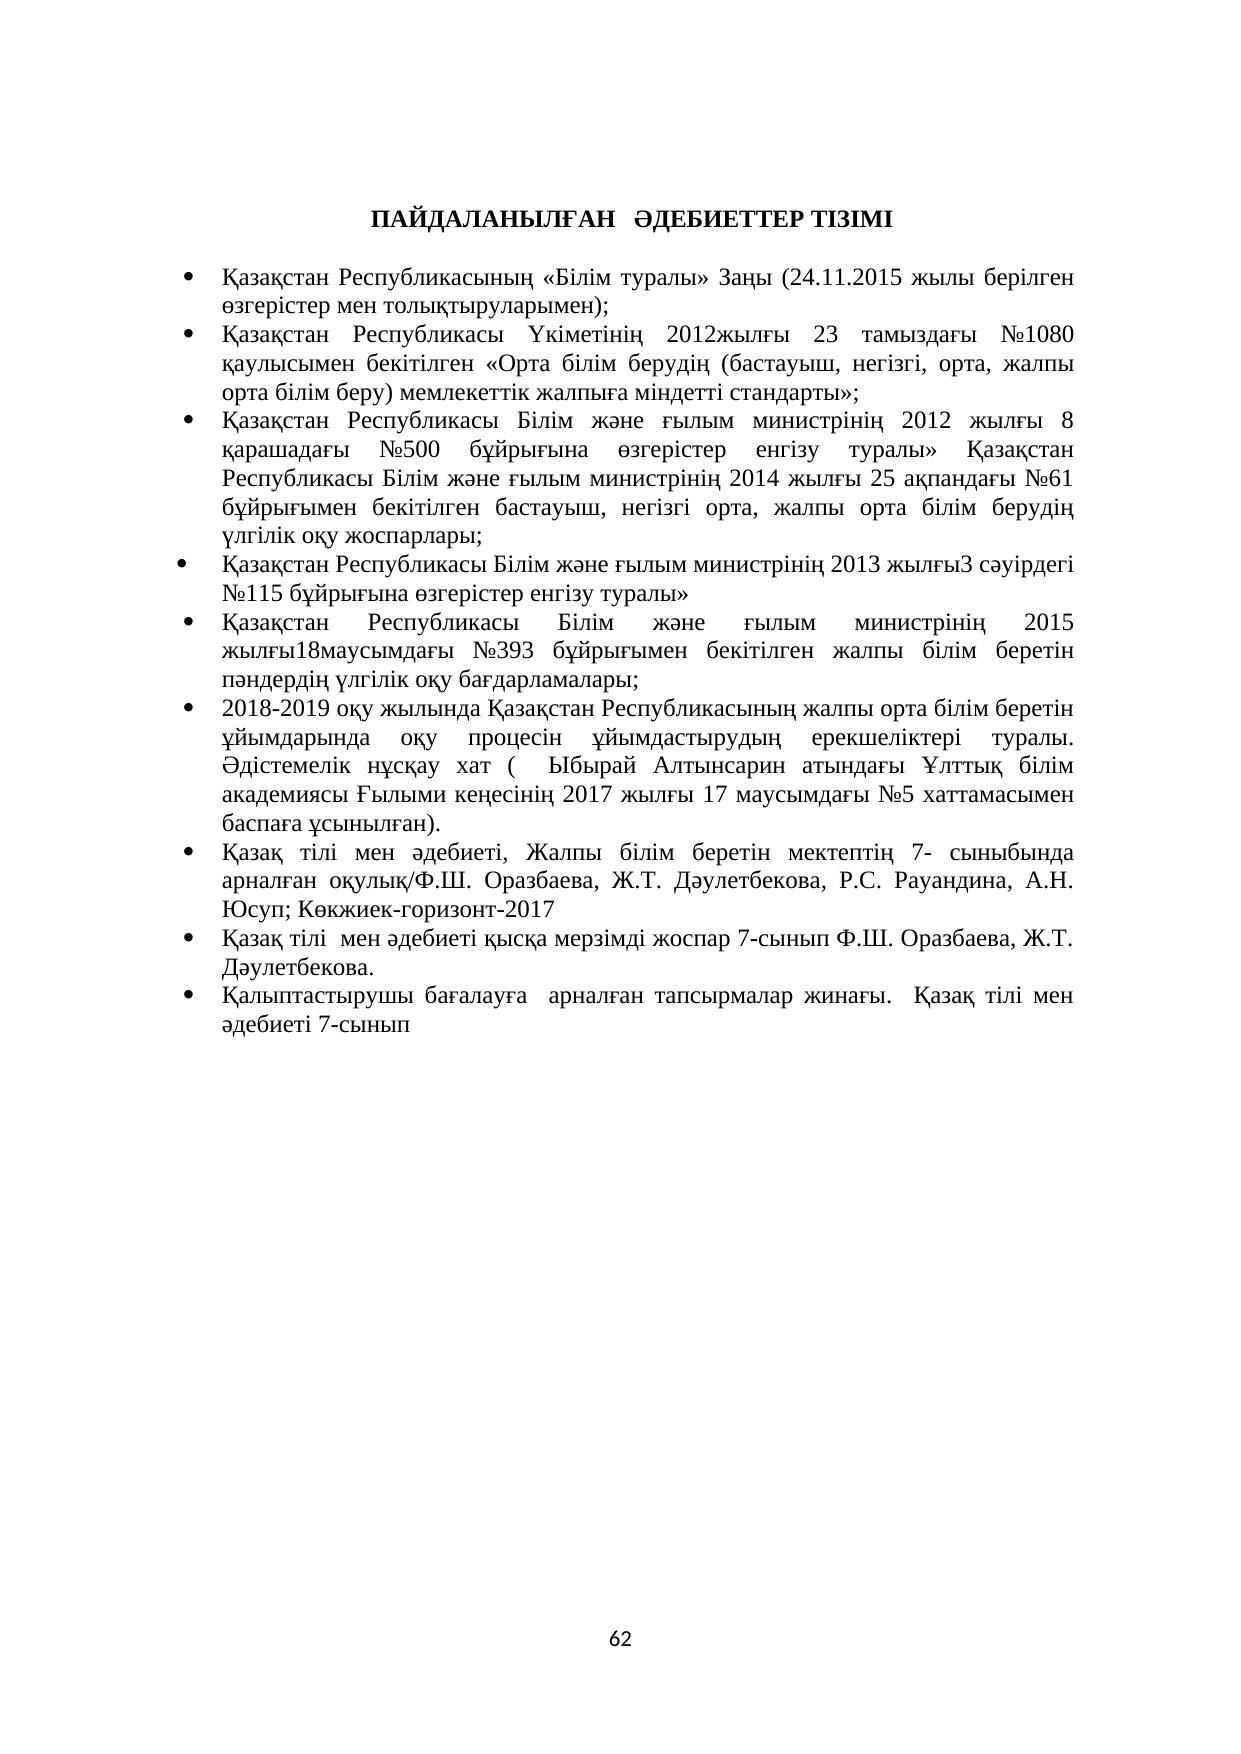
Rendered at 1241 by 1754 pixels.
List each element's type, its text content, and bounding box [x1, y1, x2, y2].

list Қазақ тілі мен әдебиеті, Жалпы білім беретін мектептің 7- сыныбында арналған оқулық/Ф.Ш. Оразбаева, Ж.Т. Дәулетбекова, Р.С. Рауандина, А.Н. Юсуп; Көкжиек-горизонт-2017 [184, 837, 1075, 923]
list Қазақстан Республикасы Білім және ғылым министрінің 2012 жылғы 8 қарашадағы №500 бұйрығына өзгерістер енгізу туралы» Қазақстан Республикасы Білім және ғылым министрінің 2014 жылғы 25 ақпандағы №61 бұйрығымен бекітілген бастауыш, негізгі орта, жалпы орта білім берудің үлгілік оқу жоспарлары; [184, 406, 1075, 549]
list Қазақстан Республикасының «Білім туралы» Заңы (24.11.2015 жылы берілген өзгерістер мен толықтыруларымен); [184, 262, 1075, 319]
list Қазақ тілі мен әдебиеті қысқа мерзімді жоспар 7-сынып Ф.Ш. Оразбаева, Ж.Т. Дәулетбекова. [184, 923, 1075, 981]
text ПАЙДАЛАНЫЛҒАН ӘДЕБИЕТТЕР ТІЗІМІ [177, 204, 1063, 233]
list 2018-2019 оқу жылында Қазақстан Республикасының жалпы орта білім беретін ұйымдарында оқу процесін ұйымдастырудың ерекшеліктері туралы. Әдістемелік нұсқау хат ( Ыбырай Алтынсарин атындағы Ұлттық білім академиясы Ғылыми кеңесінің 2017 жылғы 17 маусымдағы №5 хаттамасымен баспаға ұсынылған). [184, 693, 1075, 837]
list Қазақстан Республикасы Білім және ғылым министрінің 2013 жылғы3 сәуірдегі №115 бұйрығына өзгерістер енгізу туралы» [177, 549, 1075, 607]
list Қазақстан Республикасы Үкіметінің 2012жылғы 23 тамыздағы №1080 қаулысымен бекітілген «Орта білім берудің (бастауыш, негізгі, орта, жалпы орта білім беру) мемлекеттік жалпыға міндетті стандарты»; [184, 319, 1075, 406]
list Қалыптастырушы бағалауға арналған тапсырмалар жинағы. Қазақ тілі мен әдебиеті 7-сынып [184, 981, 1075, 1038]
list Қазақстан Республикасы Білім және ғылым министрінің 2015 жылғы18маусымдағы №393 бұйрығымен бекітілген жалпы білім беретін пәндердің үлгілік оқу бағдарламалары; [184, 607, 1075, 693]
